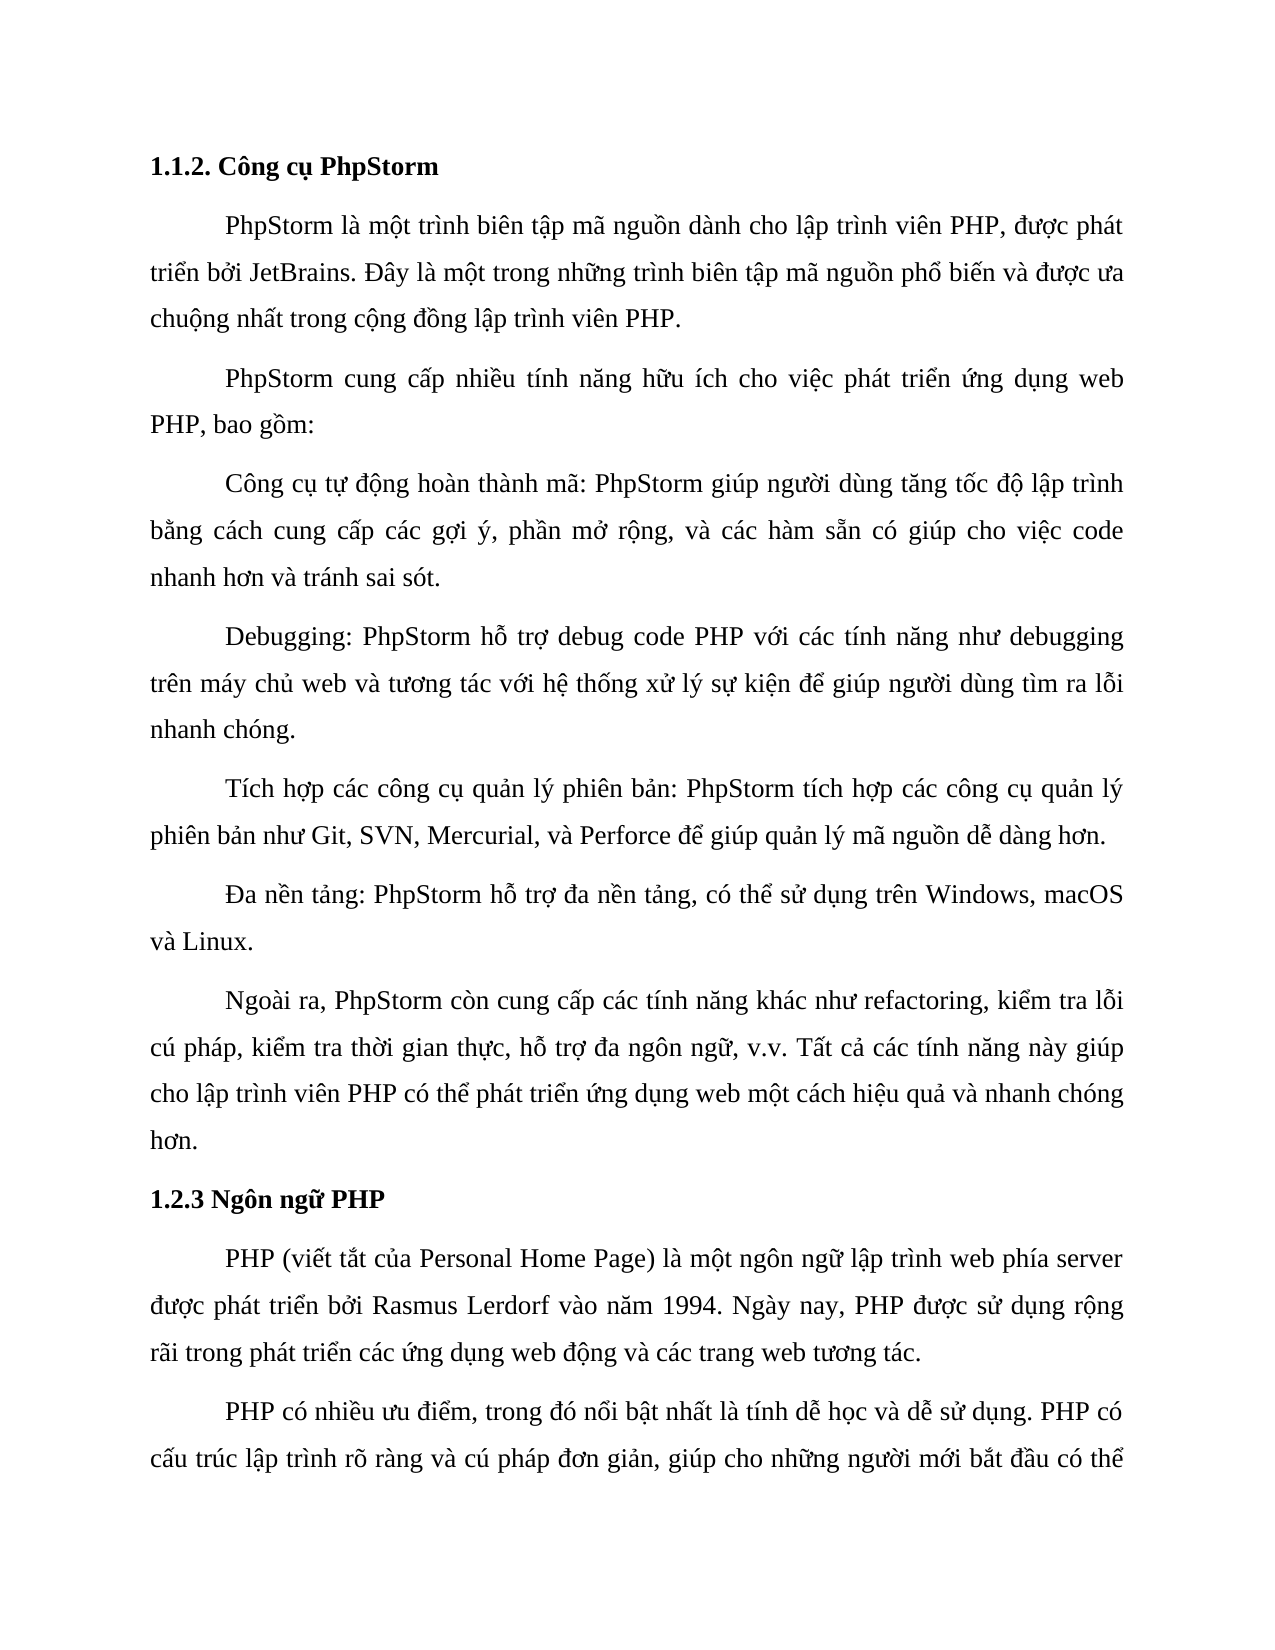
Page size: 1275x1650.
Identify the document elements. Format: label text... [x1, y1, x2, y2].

text Công cụ tự động hoàn thành mã: PhpStorm giúp người dùng tăng tốc độ lập trình bằng cách cung cấp các gợi ý, phần mở rộng, và các hàm sẵn có giúp cho việc code nhanh hơn và tránh sai sót. [150, 467, 1125, 592]
text PhpStorm cung cấp nhiều tính năng hữu ích cho việc phát triển ứng dụng web PHP, bao gồm: [150, 362, 1125, 439]
text Ngoài ra, PhpStorm còn cung cấp các tính năng khác như refactoring, kiểm tra lỗi cú pháp, kiểm tra thời gian thực, hỗ trợ đa ngôn ngữ, v.v. Tất cả các tính năng này giúp cho lập trình viên PHP có thể phát triển ứng dụng web một cách hiệu quả và nhanh chóng hơn. [150, 984, 1125, 1155]
text Đa nền tảng: PhpStorm hỗ trợ đa nền tảng, có thể sử dụng trên Windows, macOS và Linux. [150, 878, 1125, 956]
text 1.2.3 Ngôn ngữ PHP [150, 1183, 1125, 1214]
text Debugging: PhpStorm hỗ trợ debug code PHP với các tính năng như debugging trên máy chủ web và tương tác với hệ thống xử lý sự kiện để giúp người dùng tìm ra lỗi nhanh chóng. [150, 620, 1125, 744]
text PhpStorm là một trình biên tập mã nguồn dành cho lập trình viên PHP, được phát triển bởi JetBrains. Đây là một trong những trình biên tập mã nguồn phổ biến và được ưa chuộng nhất trong cộng đồng lập trình viên PHP. [150, 209, 1125, 334]
text PHP (viết tắt của Personal Home Page) là một ngôn ngữ lập trình web phía server được phát triển bởi Rasmus Lerdorf vào năm 1994. Ngày nay, PHP được sử dụng rộng rãi trong phát triển các ứng dụng web động và các trang web tương tác. [150, 1242, 1125, 1367]
text Tích hợp các công cụ quản lý phiên bản: PhpStorm tích hợp các công cụ quản lý phiên bản như Git, SVN, Mercurial, và Perforce để giúp quản lý mã nguồn dễ dàng hơn. [150, 772, 1125, 850]
text 1.1.2. Công cụ PhpStorm [150, 150, 1125, 181]
